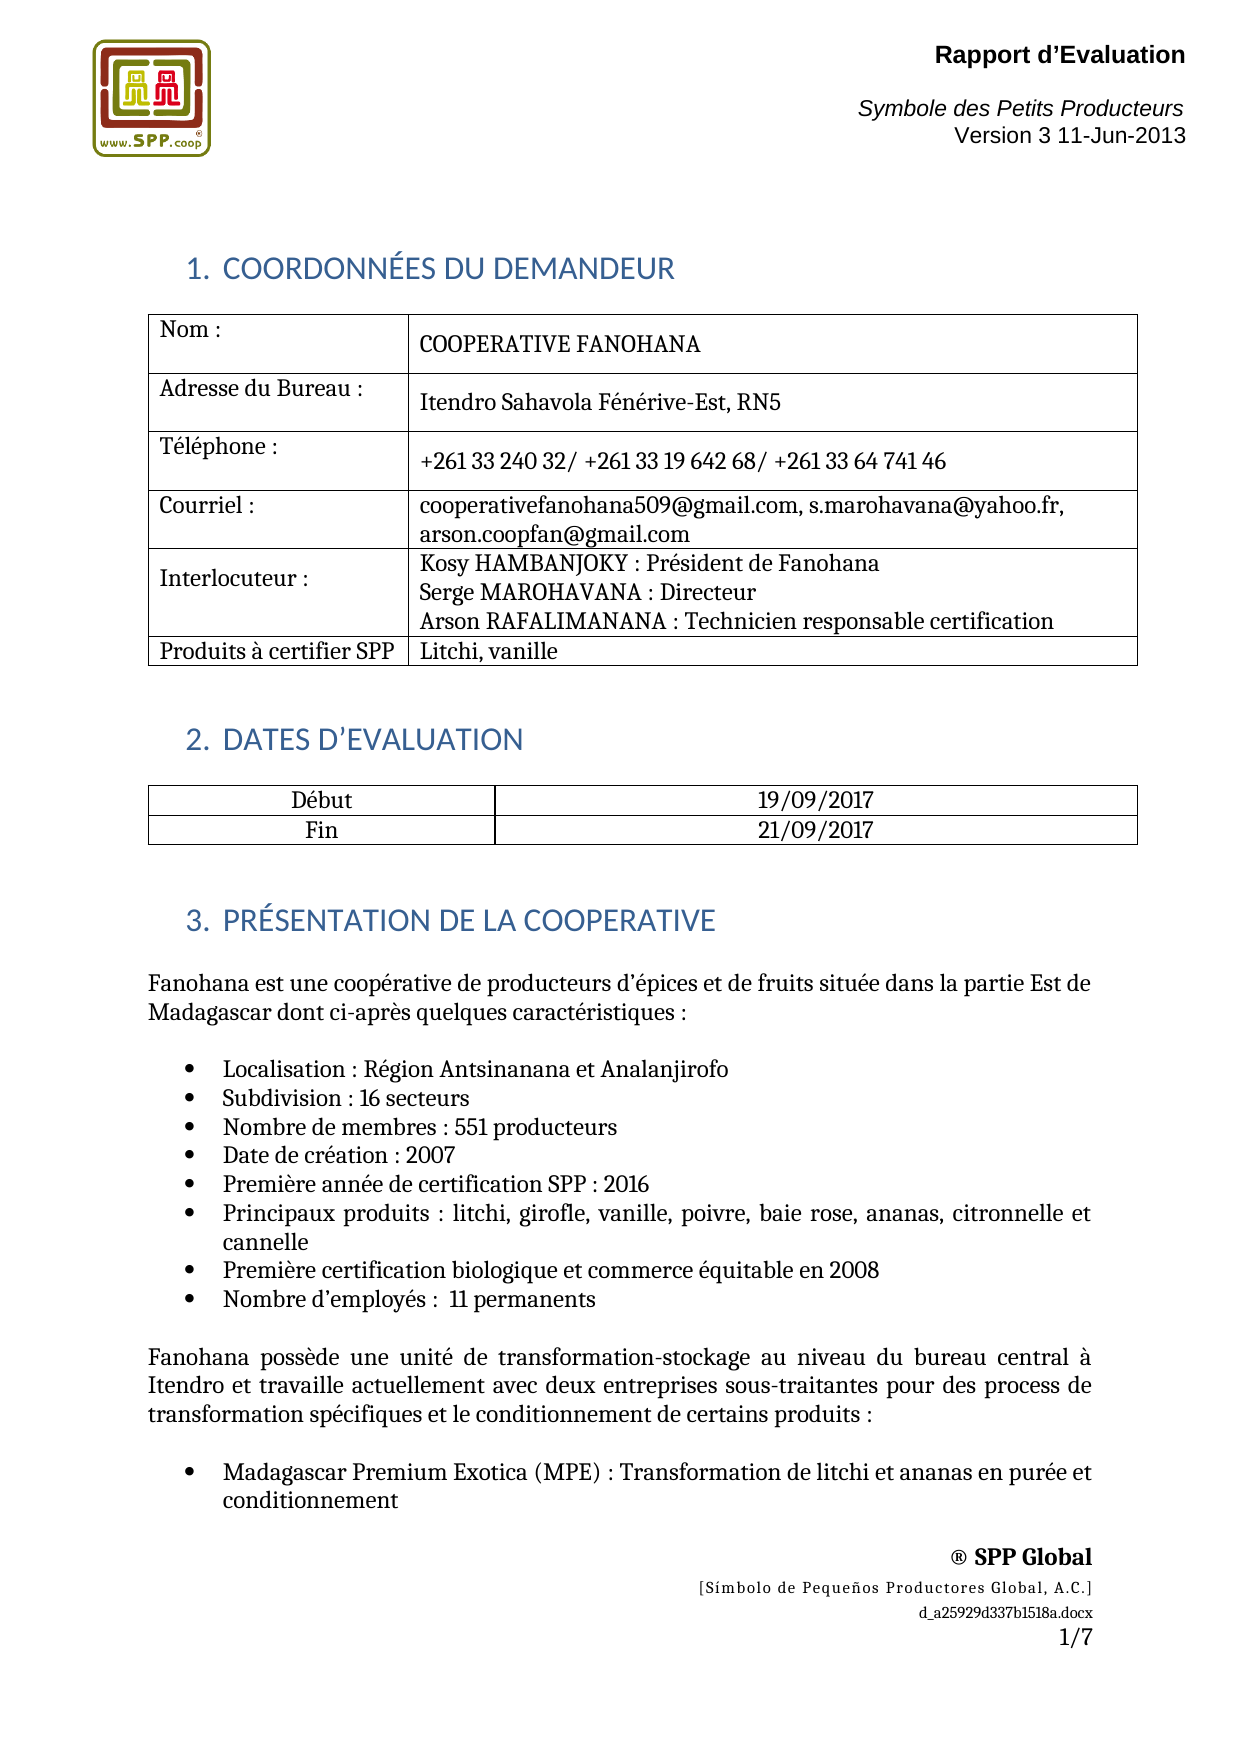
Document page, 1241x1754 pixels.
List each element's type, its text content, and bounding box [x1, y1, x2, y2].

list Principaux produits : litchi, girofle, vanille, poivre, baie rose, ananas, citronnelle et cannelle [185, 1199, 1093, 1256]
table_cell Courriel : [149, 491, 408, 548]
table_header Début [149, 786, 494, 814]
table_cell Téléphone : [149, 432, 408, 490]
list Madagascar Premium Exotica (MPE) : Transformation de litchi et ananas en purée et conditionnement [185, 1457, 1093, 1515]
table_cell Adresse du Bureau : [149, 374, 408, 431]
list Première certification biologique et commerce équitable en 2008 [185, 1256, 1093, 1285]
table_header Nom : [149, 315, 408, 373]
text Fanohana possède une unité de transformation-stockage au niveau du bureau central à Itendro et travaille actuellement avec deux entreprises sous-traitantes pour des process de transformation spécifiques et le conditionnement de certains produits : [148, 1342, 1093, 1429]
picture [90, 37, 214, 159]
list Subdivision : 16 secteurs [185, 1084, 1093, 1112]
list Date de création : 2007 [185, 1141, 1093, 1170]
table_cell Produits à certifier SPP [149, 637, 408, 665]
table_header 19/09/2017 [496, 786, 1137, 814]
table_cell Fin [149, 816, 494, 844]
table_cell cooperativefanohana509@gmail.com, s.marohavana@yahoo.fr, arson.coopfan@gmail.com [409, 491, 1137, 548]
subtitle PRÉSENTATION DE LA COOPERATIVE [185, 899, 1093, 940]
list Nombre de membres : 551 producteurs [185, 1112, 1093, 1141]
table_header COOPERATIVE FANOHANA [409, 315, 1137, 373]
subtitle DATES D’EVALUATION [185, 718, 1093, 758]
list Première année de certification SPP : 2016 [185, 1170, 1093, 1199]
table_cell Litchi, vanille [409, 637, 1137, 665]
subtitle COORDONNÉES DU DEMANDEUR [185, 247, 1093, 288]
list Nombre d’employés : 11 permanents [185, 1285, 1093, 1314]
table_cell 21/09/2017 [496, 816, 1137, 844]
list Localisation : Région Antsinanana et Analanjirofo [185, 1055, 1093, 1084]
table_cell Kosy HAMBANJOKY : Président de Fanohana Serge MAROHAVANA : Directeur Arson RAFALIMANANA : Technicien responsable certification [409, 549, 1137, 636]
table_cell Interlocuteur : [149, 549, 408, 636]
table_cell +261 33 240 32/ +261 33 19 642 68/ +261 33 64 741 46 [409, 432, 1137, 490]
text Fanohana est une coopérative de producteurs d’épices et de fruits située dans la partie Est de Madagascar dont ci-après quelques caractéristiques : [148, 969, 1093, 1026]
table_cell Itendro Sahavola Fénérive-Est, RN5 [409, 374, 1137, 431]
